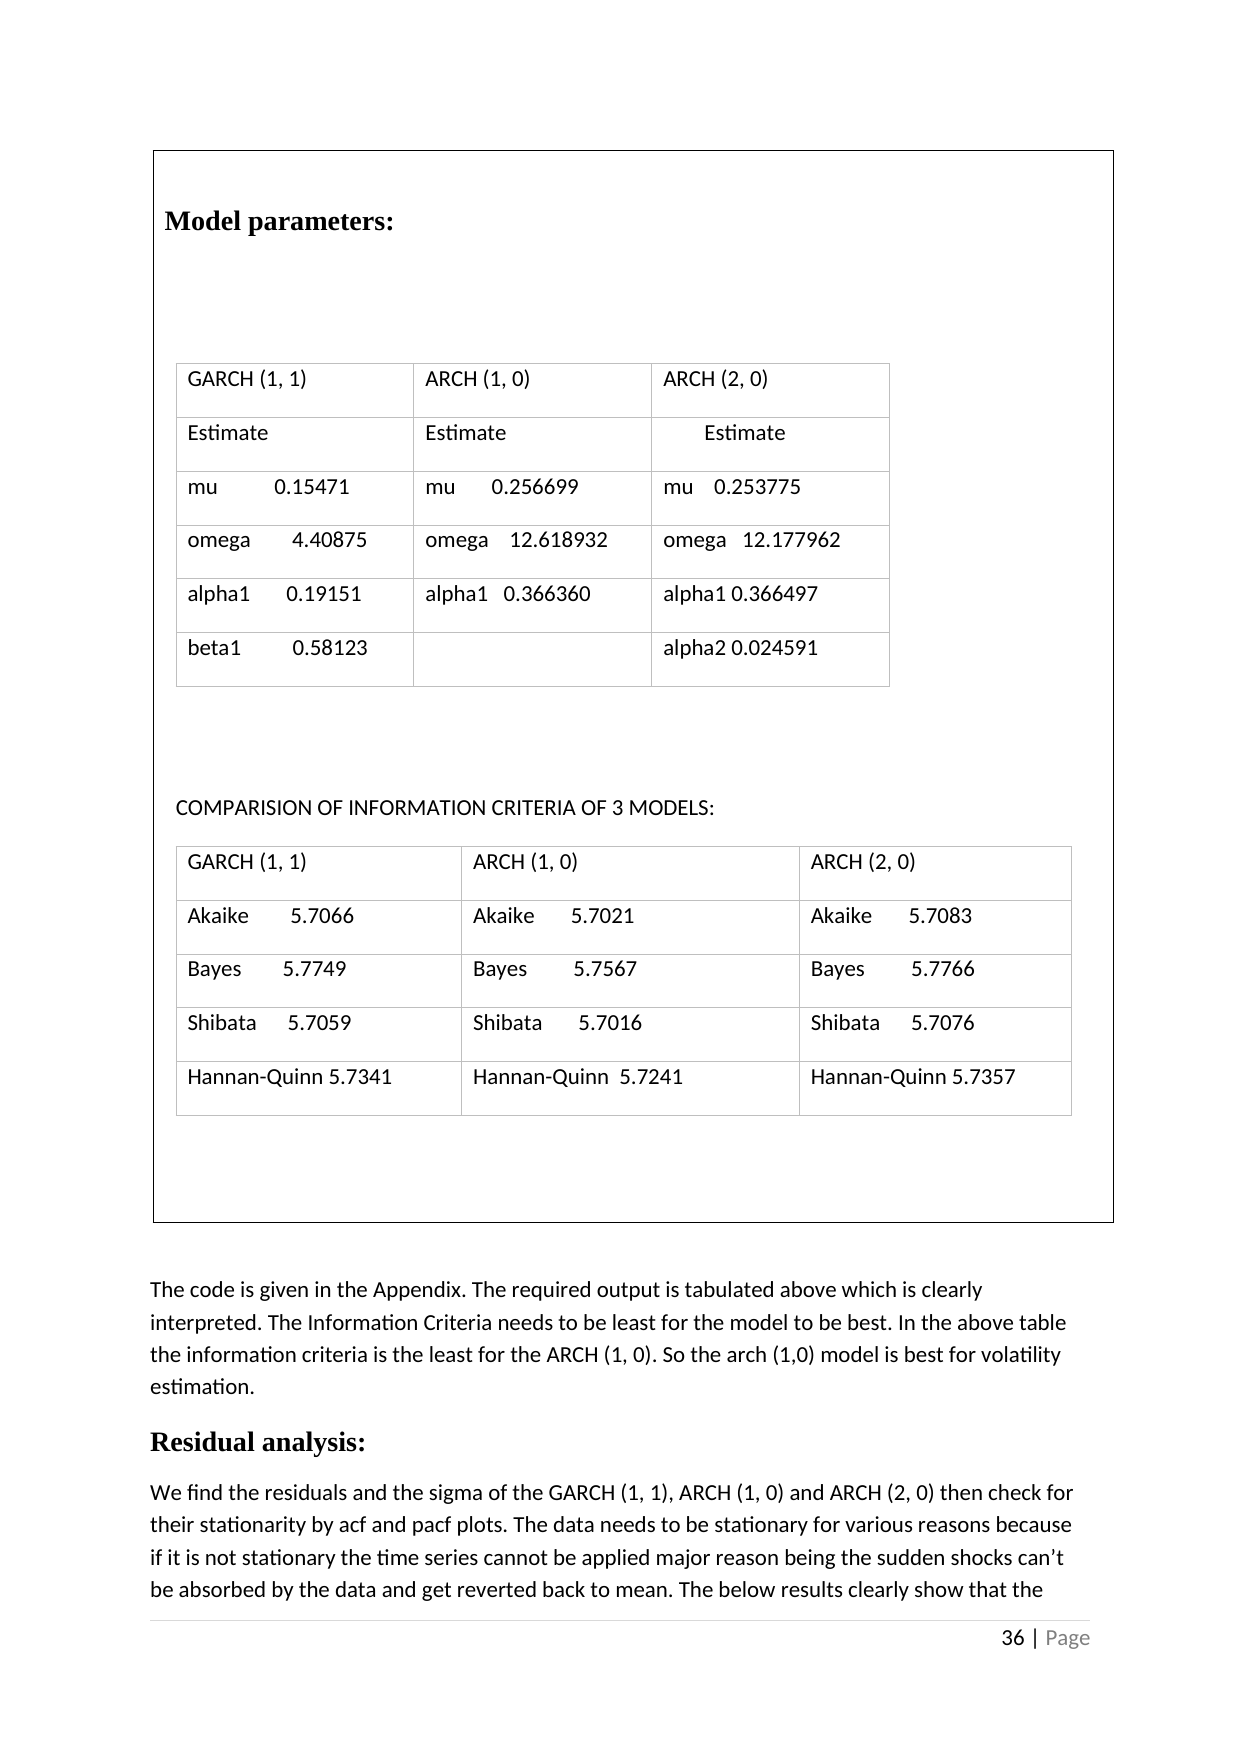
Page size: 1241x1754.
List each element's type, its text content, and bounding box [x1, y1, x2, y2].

subtitle Residual analysis: [150, 1425, 1090, 1458]
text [150, 1478, 1090, 1603]
text The code is given in the Appendix. The required output is tabulated above which is clearly interpreted. The Information Criteria needs to be least for the model to be best. In the above table the information criteria is the least for the ARCH (1, 0). So the arch (1,0) model is best for volatility estimation. [150, 1276, 1090, 1400]
table_header Model parameters: [154, 151, 1113, 1222]
